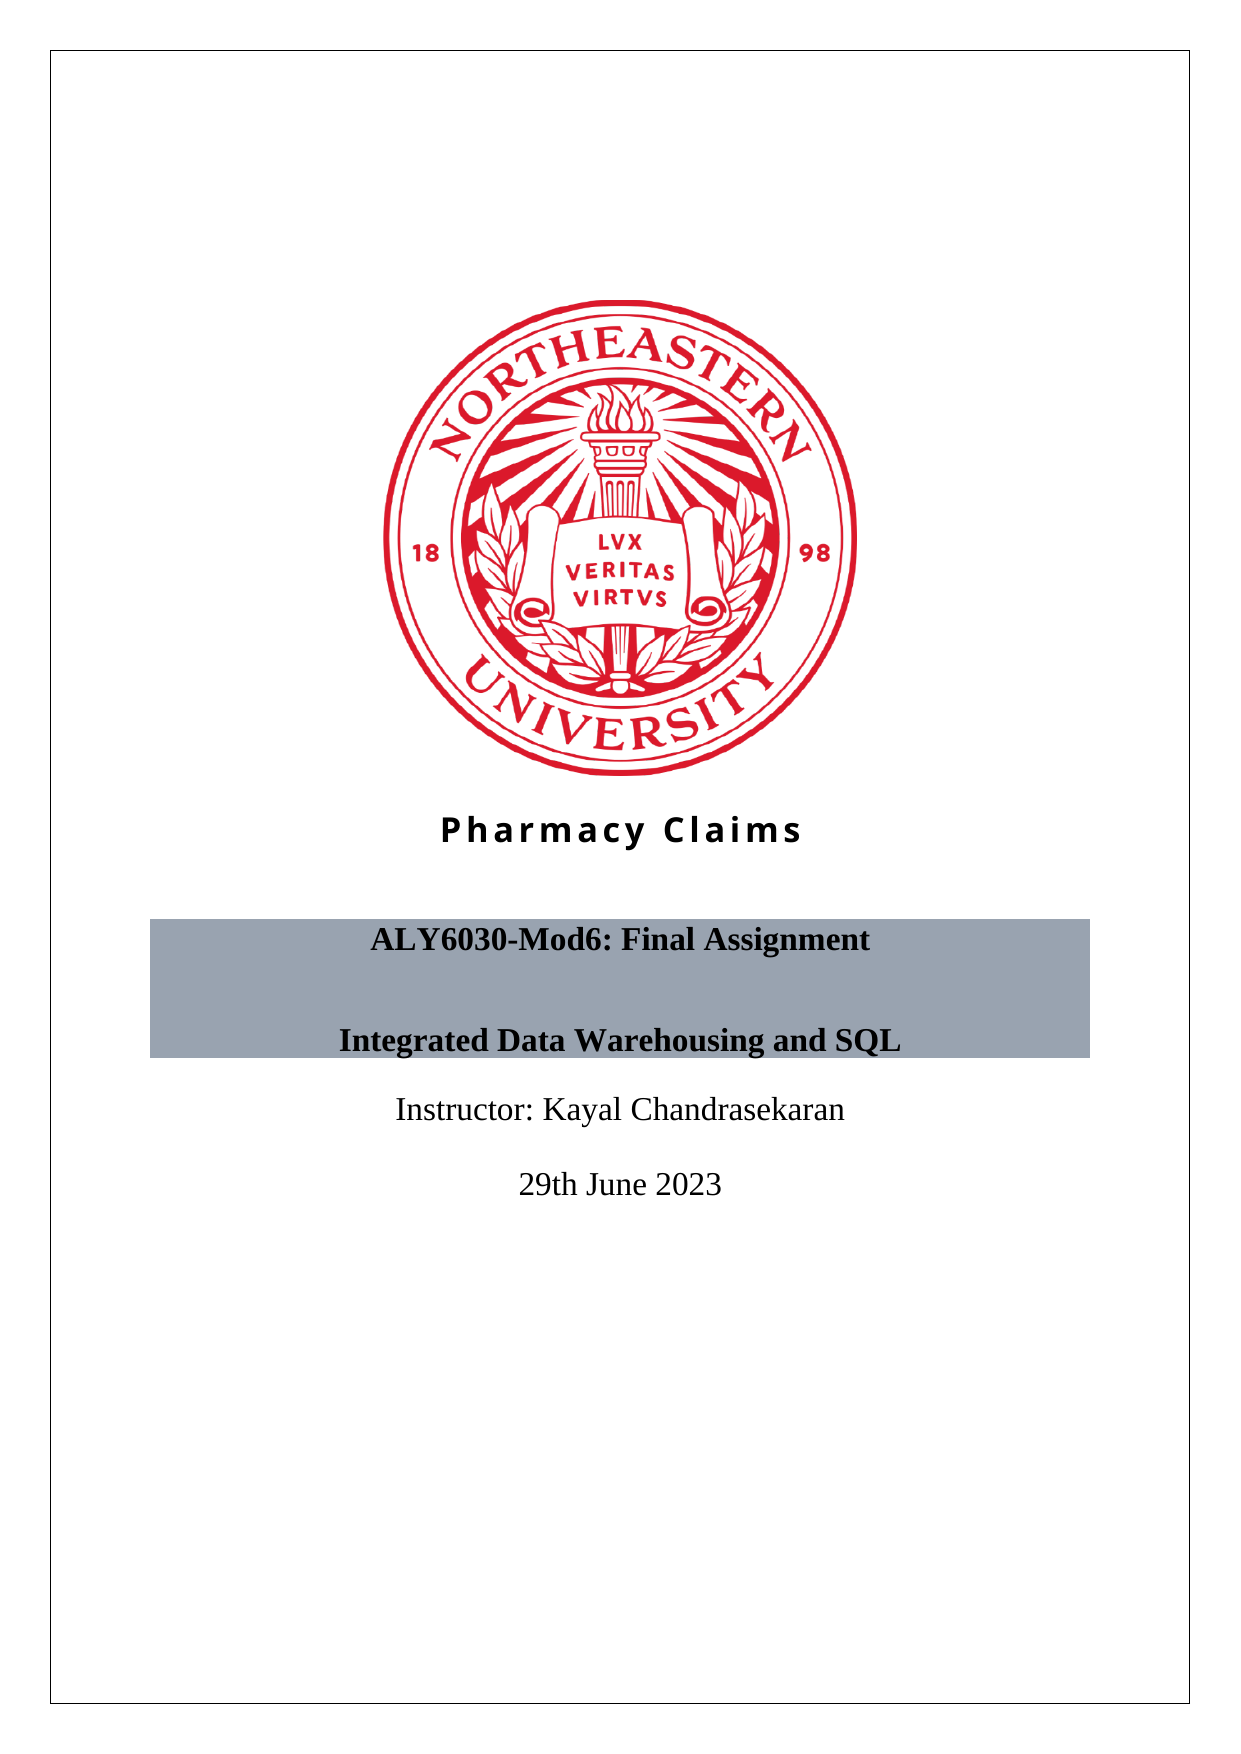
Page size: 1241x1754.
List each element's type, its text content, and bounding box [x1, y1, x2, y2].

text Instructor: Kayal Chandrasekaran [150, 1089, 1090, 1128]
text 29th June 2023 [150, 1164, 1090, 1202]
picture [383, 300, 857, 776]
subtitle ALY6030-Mod6: Final Assignment [150, 919, 1090, 957]
subtitle Integrated Data Warehousing and SQL [150, 1020, 1090, 1058]
text Pharmacy Claims [150, 806, 1090, 853]
